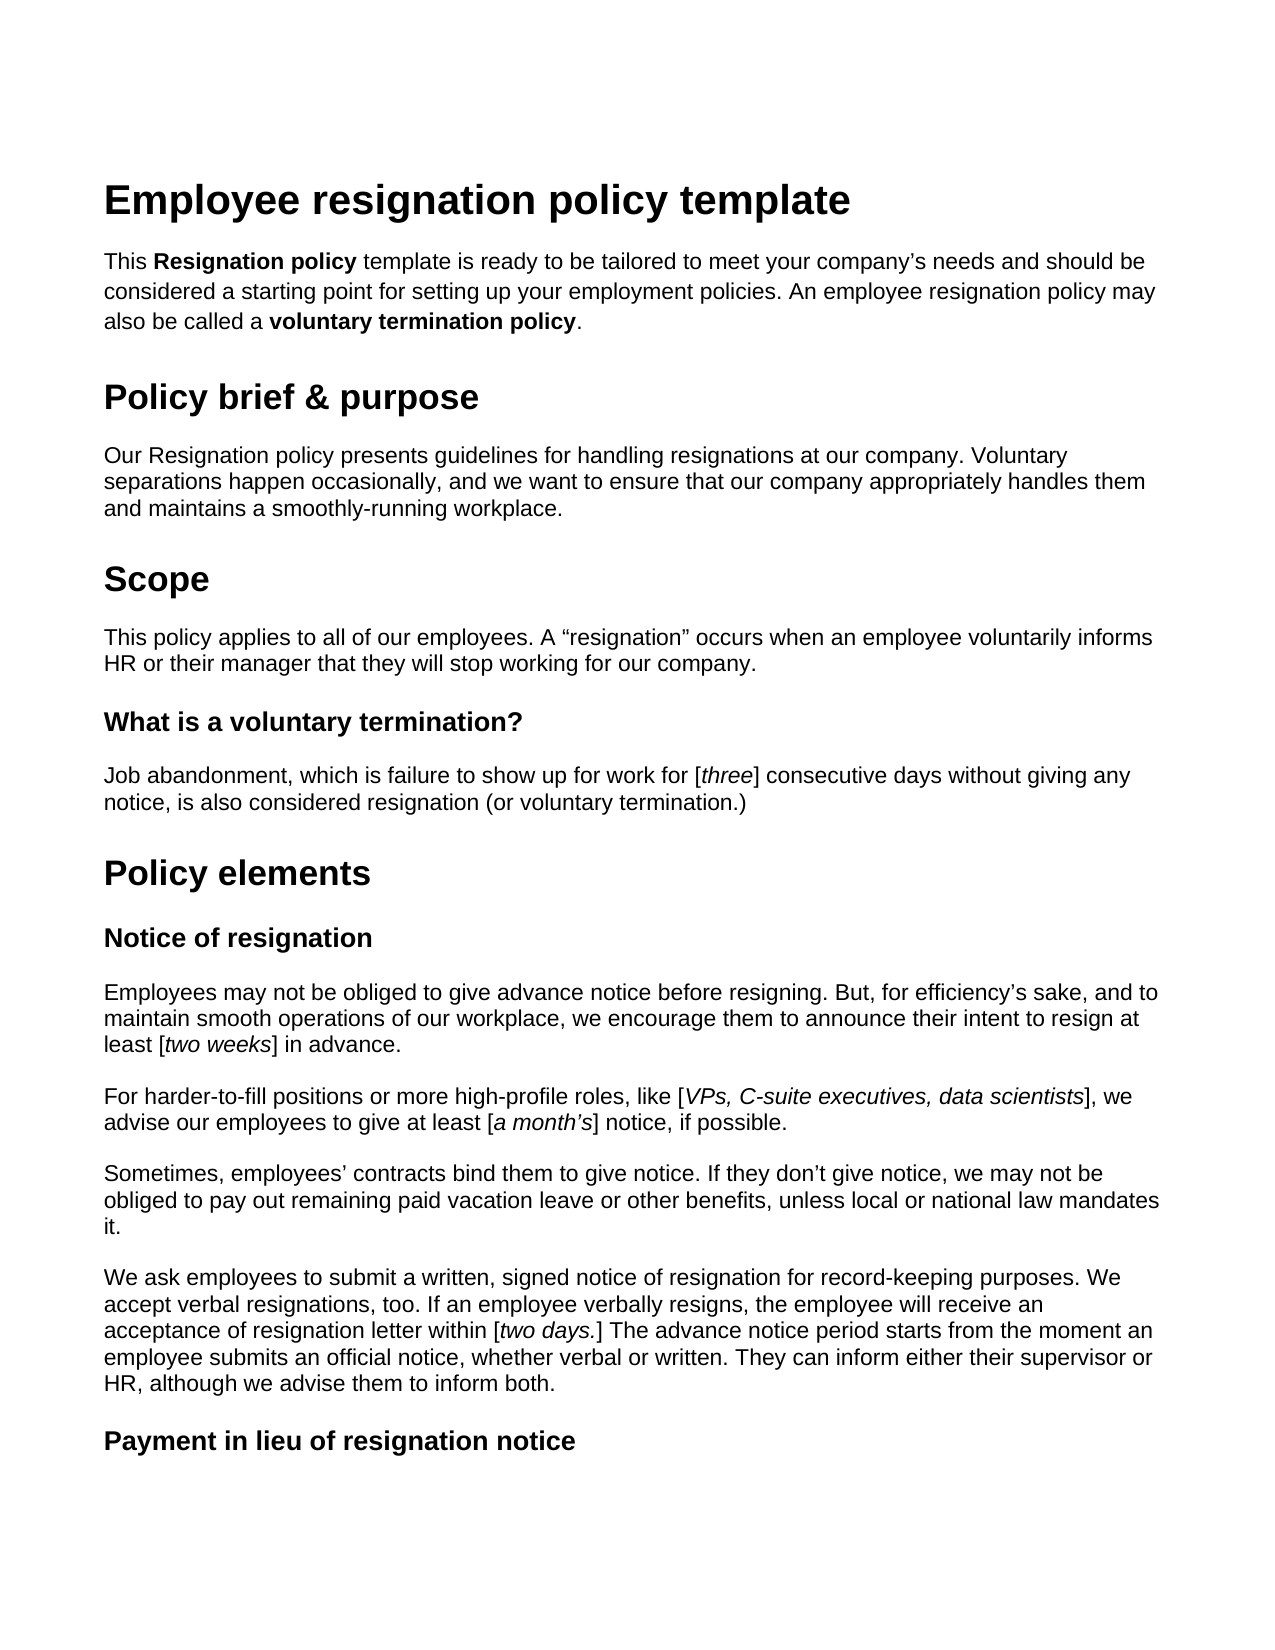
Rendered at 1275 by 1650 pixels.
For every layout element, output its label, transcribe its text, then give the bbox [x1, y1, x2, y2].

subtitle Notice of resignation [103, 922, 1162, 953]
subtitle Scope [103, 558, 1162, 599]
subtitle Policy brief & purpose [103, 376, 1162, 417]
subtitle Payment in lieu of resignation notice [103, 1425, 1162, 1457]
text Employees may not be obliged to give advance notice before resigning. But, for efficiency’s sake, and to maintain smooth operations of our workplace, we encourage them to announce their intent to resign at least [two weeks] in advance. [103, 978, 1162, 1058]
text Job abandonment, which is failure to show up for work for [three] consecutive days without giving any notice, is also considered resignation (or voluntary termination.) [103, 762, 1162, 815]
subtitle Employee resignation policy template [103, 175, 1162, 223]
text Our Resignation policy presents guidelines for handling resignations at our company. Voluntary separations happen occasionally, and we want to ensure that our company appropriately handles them and maintains a smoothly-running workplace. [103, 442, 1162, 521]
text This policy applies to all of our employees. A “resignation” occurs when an employee voluntarily informs HR or their manager that they will stop working for our company. [103, 624, 1162, 677]
text For harder-to-fill positions or more high-profile roles, like [VPs, C-suite executives, data scientists], we advise our employees to give at least [a month’s] notice, if possible. [103, 1083, 1162, 1135]
text We ask employees to submit a written, signed notice of resignation for record-keeping purposes. We accept verbal resignations, too. If an employee verbally resigns, the employee will receive an acceptance of resignation letter within [two days.] The advance notice period starts from the moment an employee submits an official notice, whether verbal or written. They can inform either their supervisor or HR, although we advise them to inform both. [103, 1264, 1162, 1396]
subtitle Policy elements [103, 852, 1162, 893]
text This Resignation policy template is ready to be tailored to meet your company’s needs and should be considered a starting point for setting up your employment policies. An employee resignation policy may also be called a voluntary termination policy. [103, 248, 1162, 335]
subtitle What is a voluntary termination? [103, 706, 1162, 737]
text Sometimes, employees’ contracts bind them to give notice. If they don’t give notice, we may not be obliged to pay out remaining paid vacation leave or other benefits, unless local or national law mandates it. [103, 1160, 1162, 1239]
